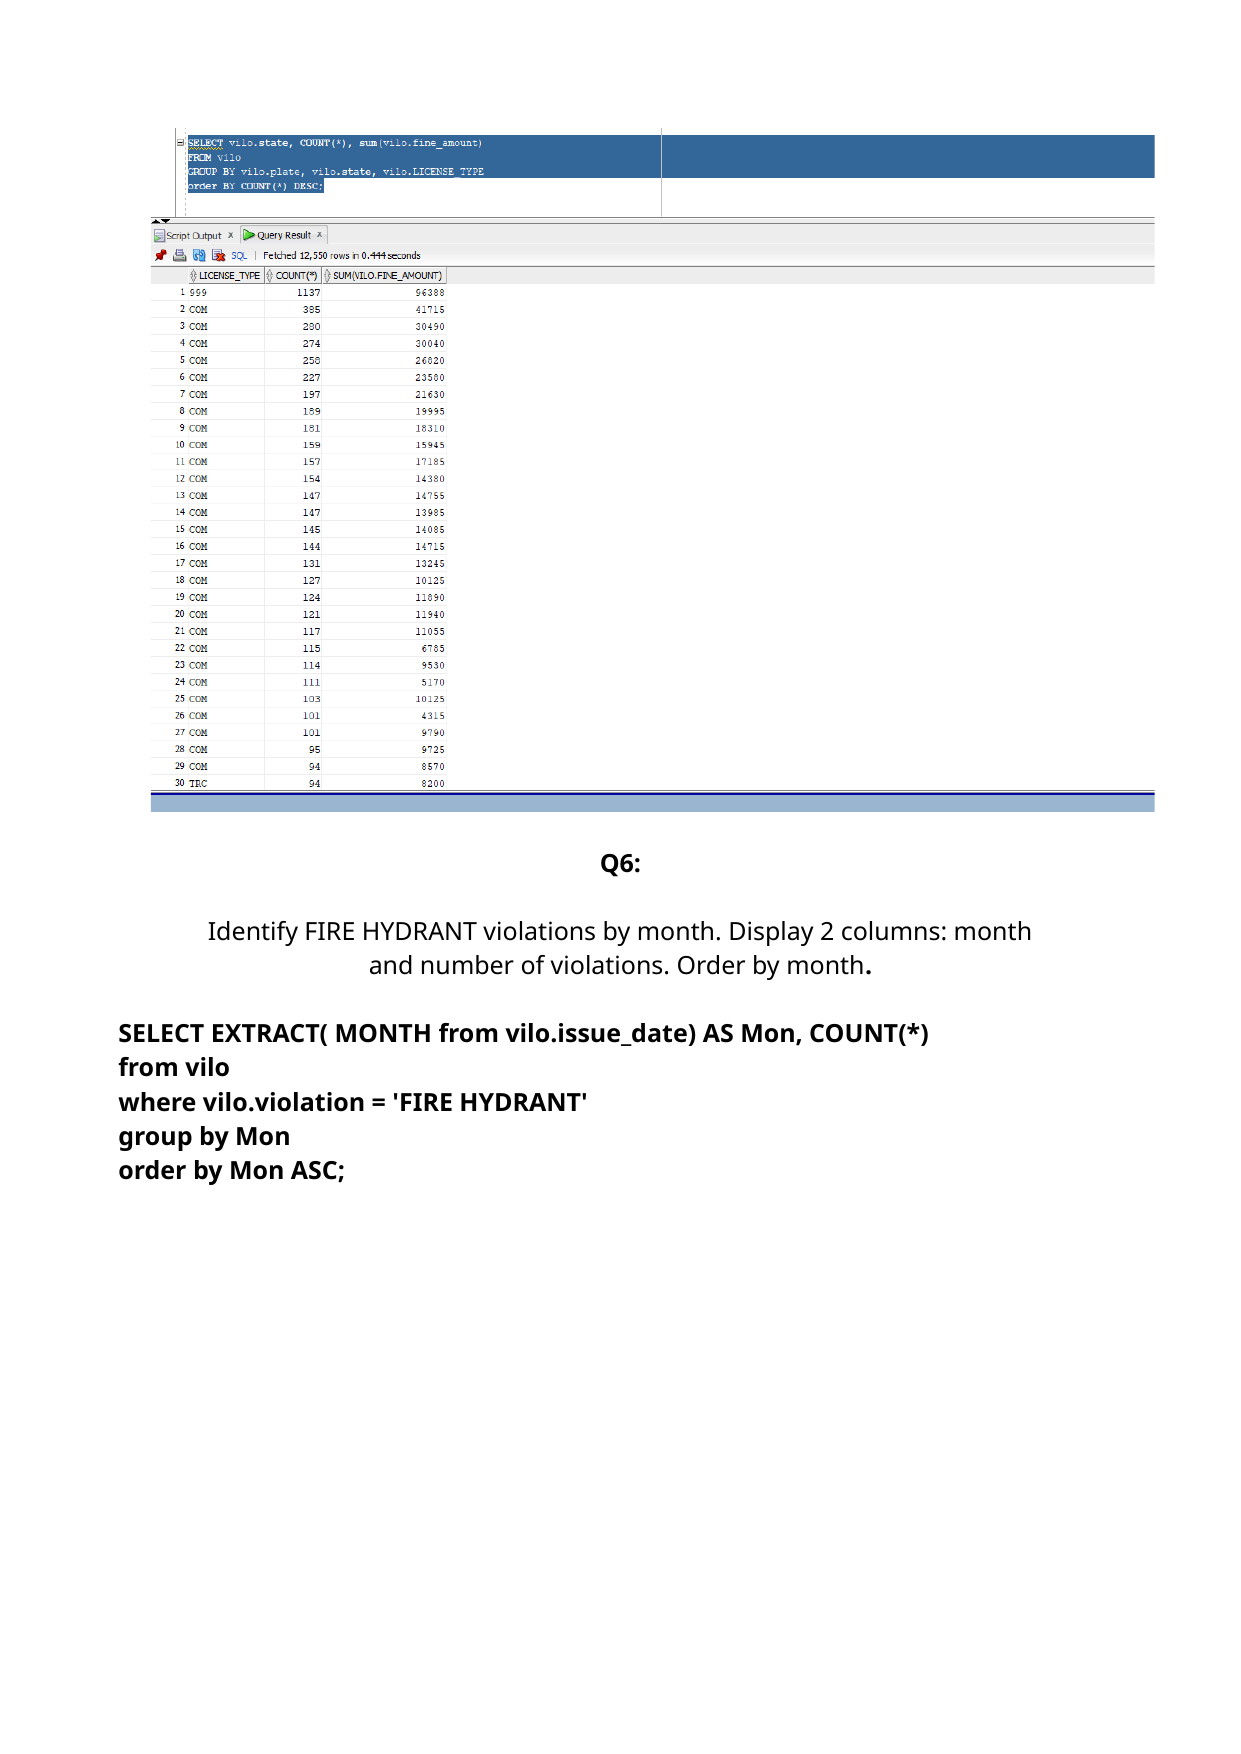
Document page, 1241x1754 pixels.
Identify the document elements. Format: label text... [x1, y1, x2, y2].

text order by Mon ASC; [118, 1152, 1122, 1186]
text SELECT EXTRACT( MONTH from vilo.issue_date) AS Mon, COUNT(*) [118, 1016, 1122, 1050]
picture [150, 128, 1155, 812]
text Identify FIRE HYDRANT violations by month. Display 2 columns: month [118, 914, 1122, 948]
text Q6: [118, 846, 1122, 880]
text and number of violations. Order by month. [118, 948, 1122, 982]
text where vilo.violation = 'FIRE HYDRANT' [118, 1084, 1122, 1118]
text from vilo [118, 1050, 1122, 1084]
text group by Mon [118, 1118, 1122, 1152]
